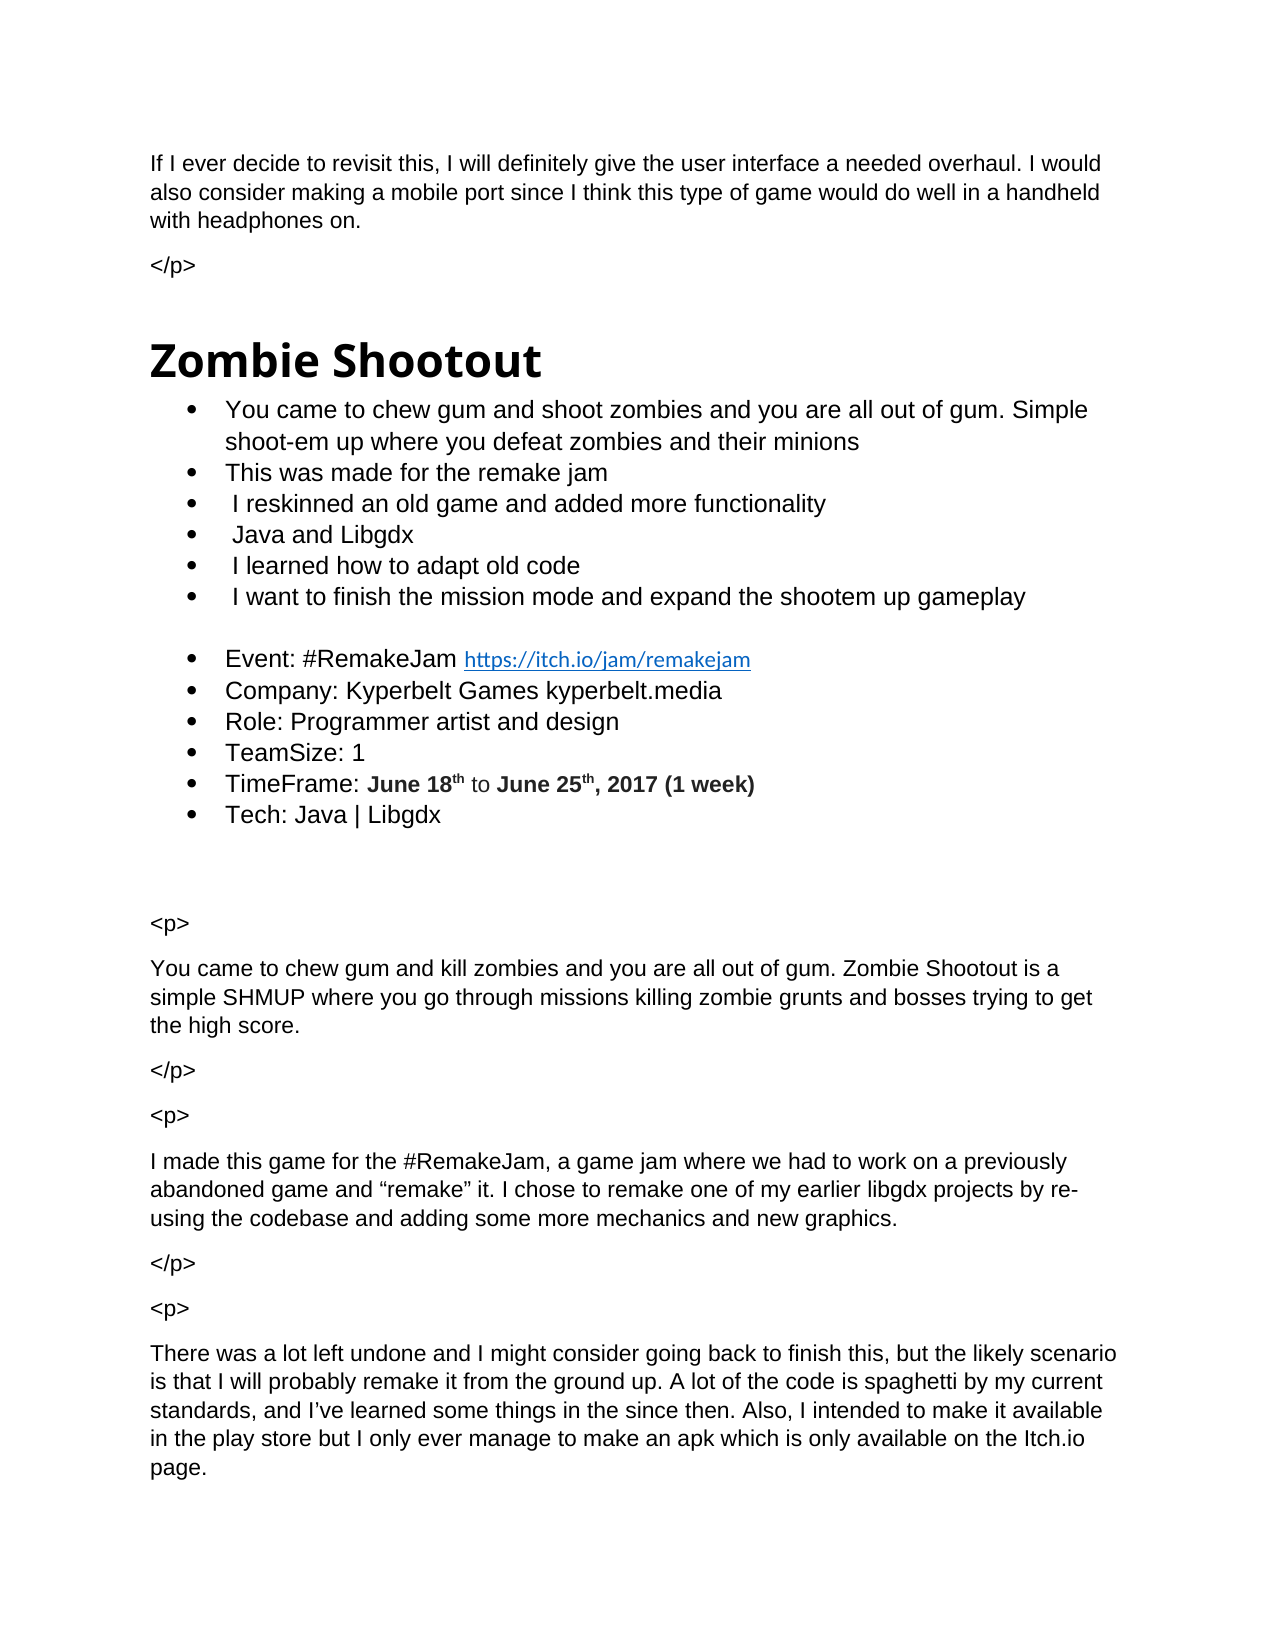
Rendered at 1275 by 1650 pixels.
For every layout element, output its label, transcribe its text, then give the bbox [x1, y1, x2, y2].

list Role: Programmer artist and design [187, 707, 1125, 736]
list TimeFrame: June 18th to June 25th, 2017 (1 week) [187, 769, 1125, 798]
list I learned how to adapt old code [187, 551, 1125, 580]
text <p> [150, 1295, 1125, 1321]
list You came to chew gum and shoot zombies and you are all out of gum. Simple shoot-em up where you defeat zombies and their minions [187, 395, 1125, 455]
text There was a lot left undone and I might consider going back to finish this, but the likely scenario is that I will probably remake it from the ground up. A lot of the code is spaghetti by my current standards, and I’ve learned some things in the since then. Also, I intended to make it available in the play store but I only ever manage to make an apk which is only available on the Itch.io page. [150, 1340, 1125, 1480]
list Company: Kyperbelt Games kyperbelt.media [187, 676, 1125, 705]
text </p> [150, 252, 1125, 278]
list TeamSize: 1 [187, 738, 1125, 767]
list Zombie Shootout [150, 328, 1125, 391]
text If I ever decide to revisit this, I will definitely give the user interface a needed overhaul. I would also consider making a mobile port since I think this type of game would do well in a handheld with headphones on. [150, 150, 1125, 233]
list Tech: Java | Libgdx [187, 800, 1125, 829]
text You came to chew gum and kill zombies and you are all out of gum. Zombie Shootout is a simple SHMUP where you go through missions killing zombie grunts and bosses trying to get the high score. [150, 955, 1125, 1039]
text </p> [150, 1249, 1125, 1276]
text </p> [150, 1057, 1125, 1084]
text I made this game for the #RemakeJam, a game jam where we had to work on a previously abandoned game and “remake” it. I chose to remake one of my earlier libgdx projects by re-using the codebase and adding some more mechanics and new graphics. [150, 1148, 1125, 1231]
list Java and Libgdx [187, 520, 1125, 549]
list I reskinned an old game and added more functionality [187, 489, 1125, 518]
list I want to finish the mission mode and expand the shootem up gameplay [187, 582, 1125, 611]
text <p> [150, 910, 1125, 937]
list This was made for the remake jam [187, 458, 1125, 486]
list Event: #RemakeJam https://itch.io/jam/remakejam [187, 644, 1125, 673]
text <p> [150, 1102, 1125, 1129]
